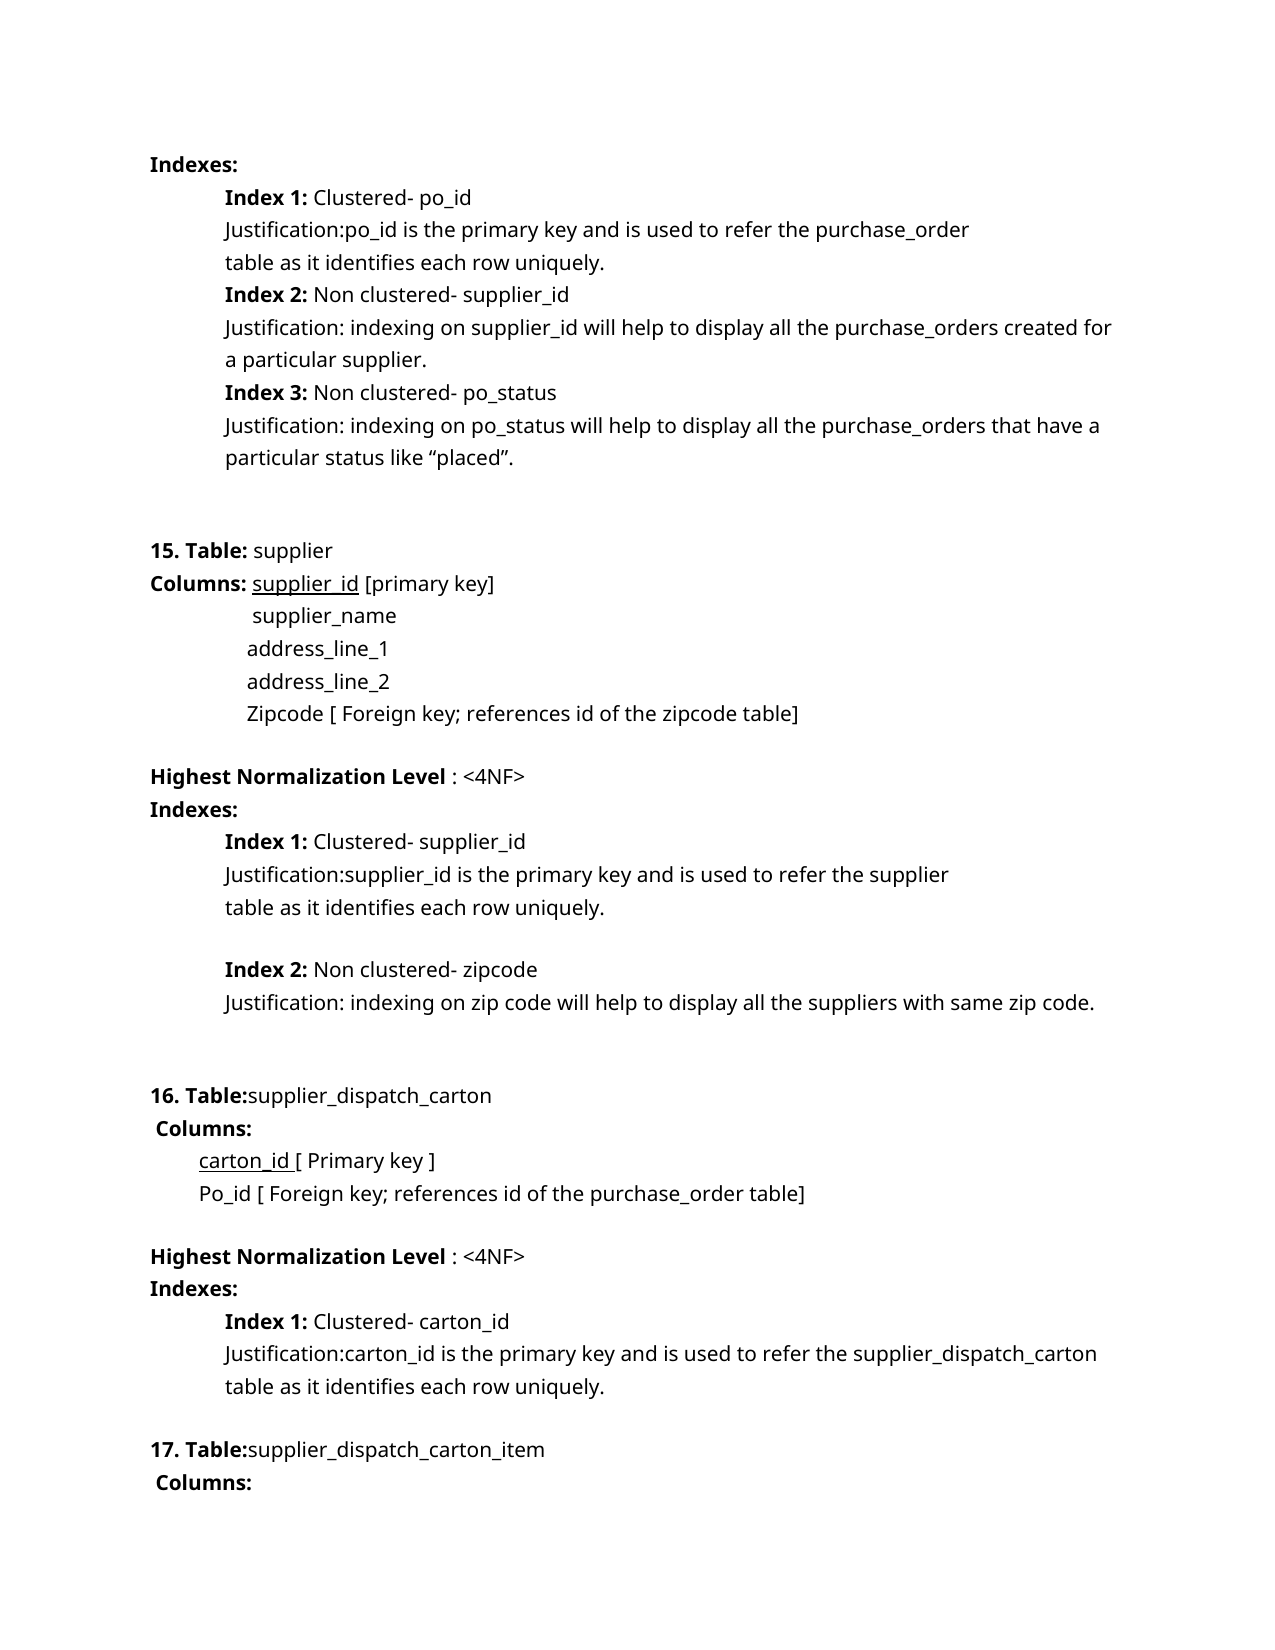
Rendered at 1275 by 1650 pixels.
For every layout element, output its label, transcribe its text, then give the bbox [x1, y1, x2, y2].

text Indexes: [150, 1274, 1125, 1303]
text 17. Table:supplier_dispatch_carton_item [150, 1435, 1125, 1463]
text carton_id [ Primary key ] [150, 1146, 1125, 1175]
text Justification: indexing on supplier_id will help to display all the purchase_orders created for a particular supplier. [225, 313, 1125, 374]
text Justification: indexing on po_status will help to display all the purchase_orders that have a particular status like “placed”. [225, 411, 1125, 472]
text table as it identifies each row uniquely. [225, 248, 1125, 276]
text Justification:carton_id is the primary key and is used to refer the supplier_dispatch_carton table as it identifies each row uniquely. [225, 1339, 1125, 1401]
text Index 2: Non clustered- zipcode [225, 956, 1125, 984]
text Po_id [ Foreign key; references id of the purchase_order table] [150, 1179, 1125, 1207]
text 15. Table: supplier [150, 536, 1125, 565]
text table as it identifies each row uniquely. [225, 893, 1125, 921]
text Columns: [150, 1468, 1125, 1496]
text Index 1: Clustered- carton_id [225, 1307, 1125, 1335]
text Index 1: Clustered- po_id [225, 183, 1125, 211]
text Highest Normalization Level : <4NF> [150, 1242, 1125, 1270]
text address_line_1 [150, 634, 1125, 663]
text Justification:po_id is the primary key and is used to refer the purchase_order [225, 215, 1125, 244]
text Indexes: [150, 795, 1125, 823]
text Highest Normalization Level : <4NF> [150, 762, 1125, 791]
text 16. Table:supplier_dispatch_carton [150, 1081, 1125, 1109]
text Justification: indexing on zip code will help to display all the suppliers with same zip code. [225, 988, 1125, 1017]
text Columns: [150, 1114, 1125, 1142]
text Index 3: Non clustered- po_status [225, 378, 1125, 407]
text Columns: supplier_id [primary key] [150, 569, 1125, 597]
text address_line_2 [150, 667, 1125, 695]
text supplier_name [150, 602, 1125, 630]
text Index 1: Clustered- supplier_id [225, 827, 1125, 856]
text Justification:supplier_id is the primary key and is used to refer the supplier [225, 860, 1125, 888]
text Indexes: [150, 150, 1125, 178]
text Zipcode [ Foreign key; references id of the zipcode table] [150, 699, 1125, 728]
text Index 2: Non clustered- supplier_id [225, 280, 1125, 309]
